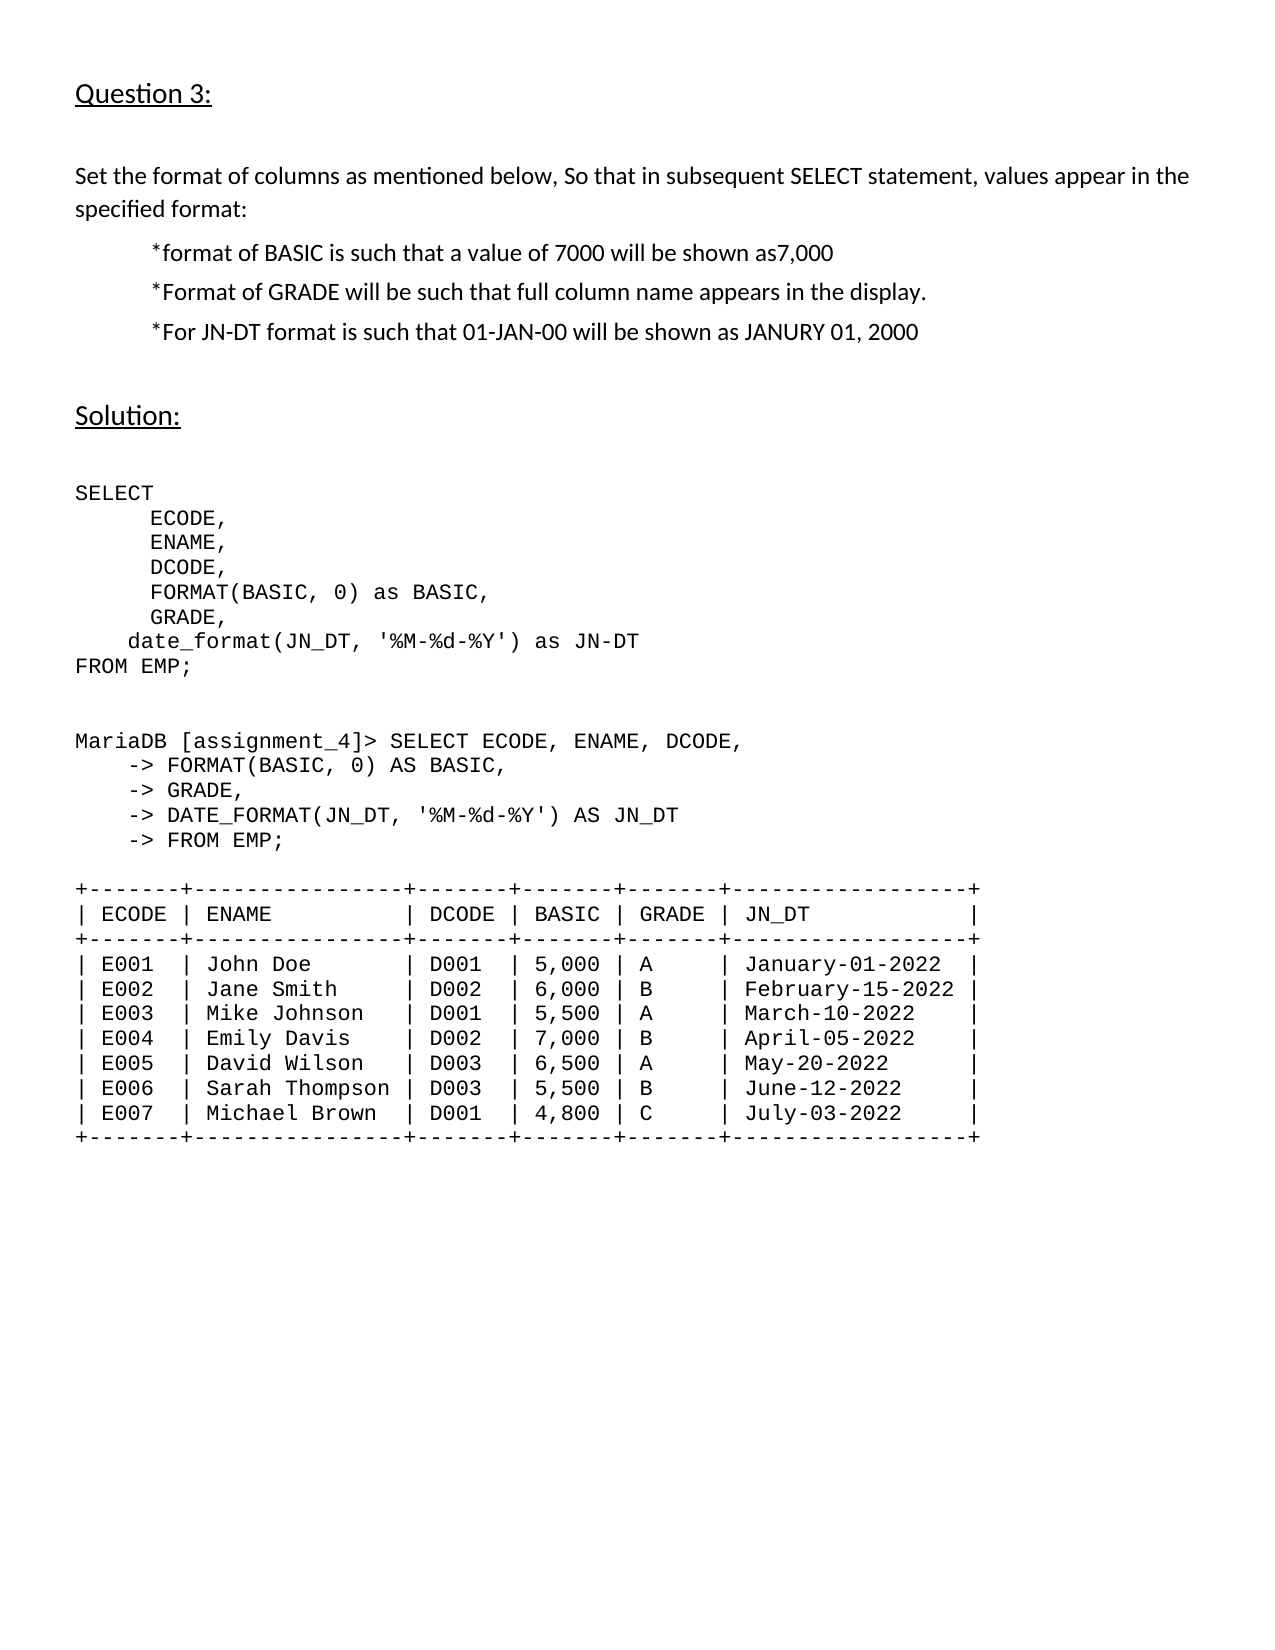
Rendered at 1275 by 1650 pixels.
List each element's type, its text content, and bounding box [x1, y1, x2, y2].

text | ECODE | ENAME | DCODE | BASIC | GRADE | JN_DT | [75, 903, 1200, 928]
text +-------+----------------+-------+-------+-------+------------------+ [75, 879, 1200, 903]
text Question 3: [75, 75, 1200, 111]
text +-------+----------------+-------+-------+-------+------------------+ [75, 1127, 1200, 1151]
text *For JN-DT format is such that 01-JAN-00 will be shown as JANURY 01, 2000 [75, 322, 1200, 344]
text Solution: [75, 397, 1200, 432]
text | E001 | John Doe | D001 | 5,000 | A | January-01-2022 | [75, 953, 1200, 978]
text -> DATE_FORMAT(JN_DT, '%M-%d-%Y') AS JN_DT [75, 804, 1200, 829]
text -> GRADE, [75, 779, 1200, 804]
text | E003 | Mike Johnson | D001 | 5,500 | A | March-10-2022 | [75, 1003, 1200, 1027]
text ENAME, [75, 532, 1200, 556]
text DCODE, [75, 556, 1200, 581]
text -> FORMAT(BASIC, 0) AS BASIC, [75, 755, 1200, 779]
text | E006 | Sarah Thompson | D003 | 5,500 | B | June-12-2022 | [75, 1077, 1200, 1102]
text +-------+----------------+-------+-------+-------+------------------+ [75, 928, 1200, 953]
text FROM EMP; [75, 656, 1200, 680]
text GRADE, [75, 606, 1200, 631]
text FORMAT(BASIC, 0) as BASIC, [75, 581, 1200, 606]
text | E004 | Emily Davis | D002 | 7,000 | B | April-05-2022 | [75, 1027, 1200, 1052]
text -> FROM EMP; [75, 829, 1200, 854]
text MariaDB [assignment_4]> SELECT ECODE, ENAME, DCODE, [75, 730, 1200, 755]
text *Format of GRADE will be such that full column name appears in the display. [75, 282, 1200, 305]
text Set the format of columns as mentioned below, So that in subsequent SELECT statement, values appear in the specified format: [75, 160, 1200, 224]
text ECODE, [75, 507, 1200, 532]
text *format of BASIC is such that a value of 7000 will be shown as7,000 [75, 243, 1200, 266]
text SELECT [75, 482, 1200, 507]
text date_format(JN_DT, '%M-%d-%Y') as JN-DT [75, 631, 1200, 656]
text | E005 | David Wilson | D003 | 6,500 | A | May-20-2022 | [75, 1052, 1200, 1077]
text | E007 | Michael Brown | D001 | 4,800 | C | July-03-2022 | [75, 1102, 1200, 1127]
text | E002 | Jane Smith | D002 | 6,000 | B | February-15-2022 | [75, 978, 1200, 1003]
